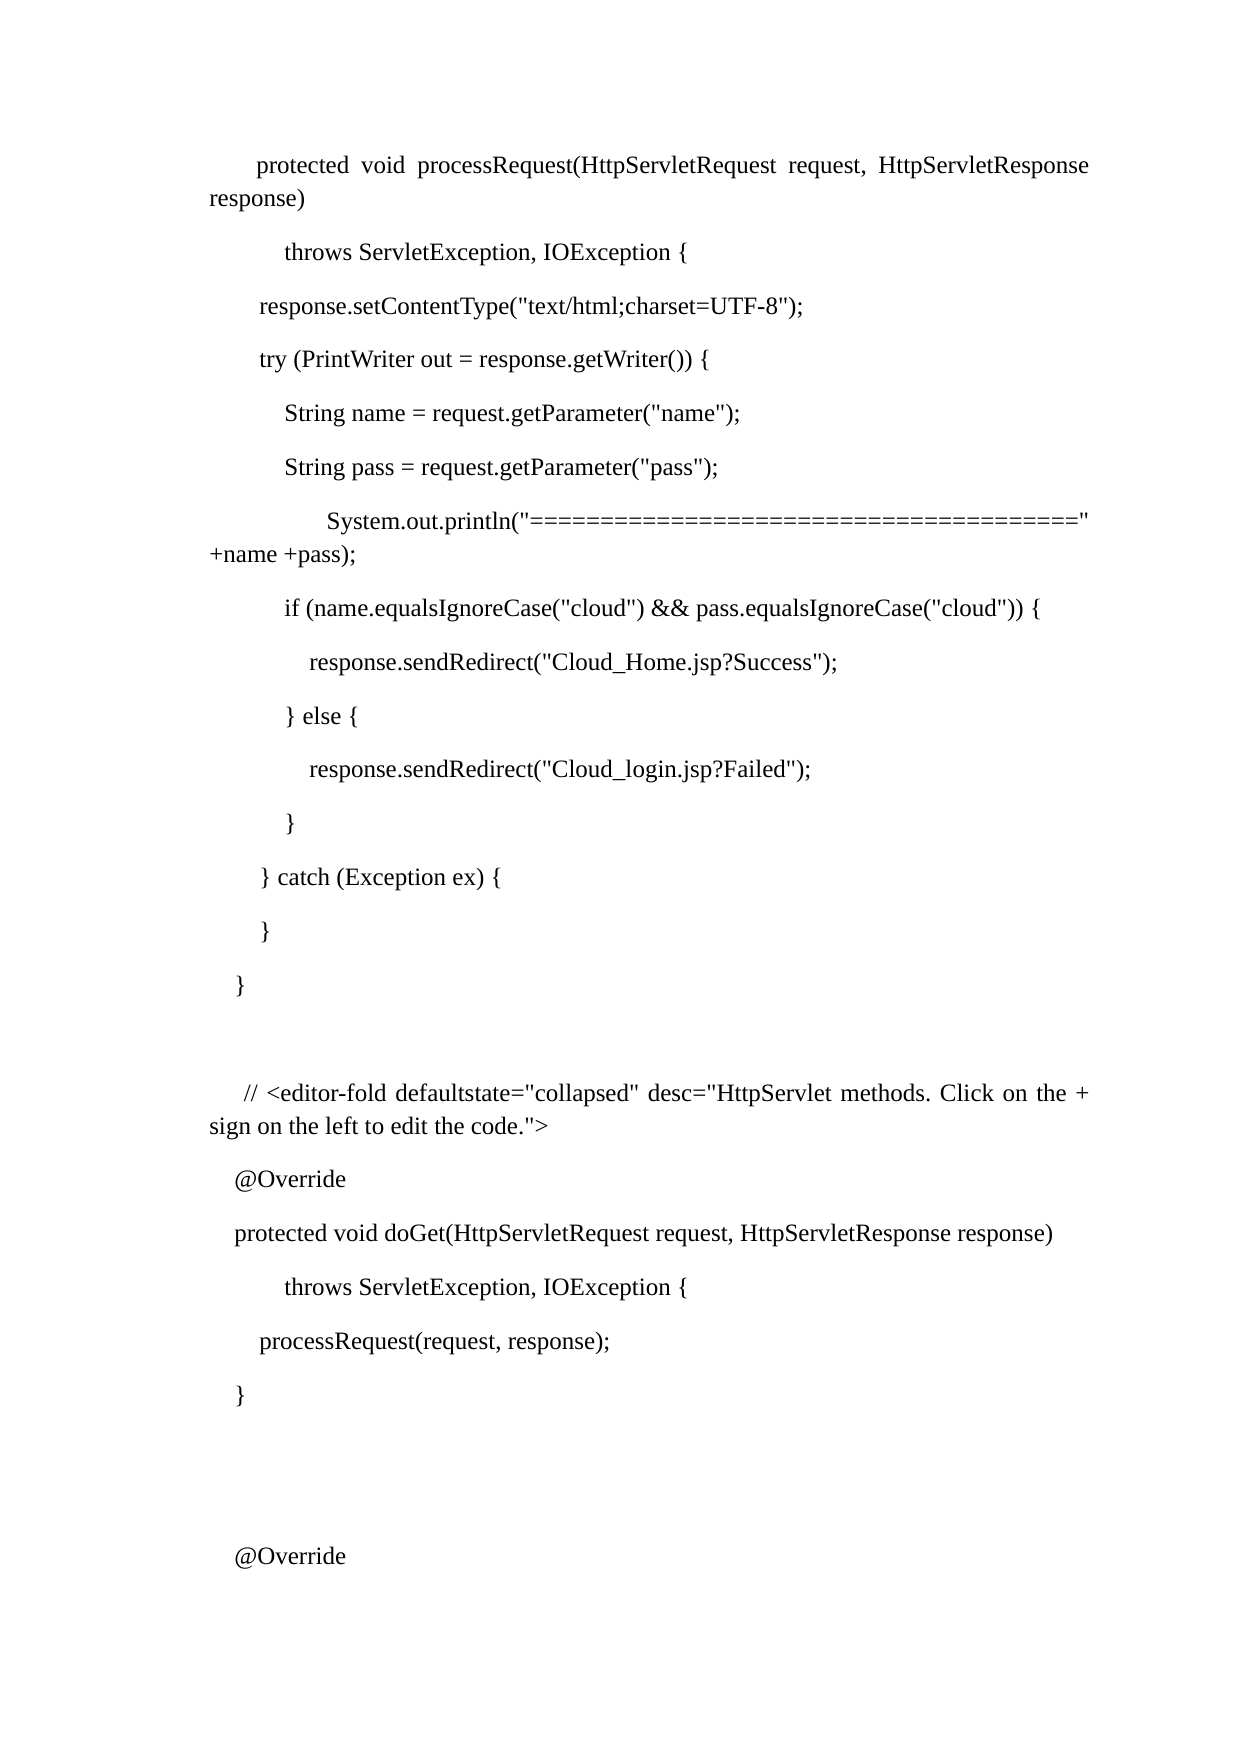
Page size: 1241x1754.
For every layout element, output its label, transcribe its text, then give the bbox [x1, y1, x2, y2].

text throws ServletException, IOException { [209, 1272, 1090, 1301]
text if (name.equalsIgnoreCase("cloud") && pass.equalsIgnoreCase("cloud")) { [209, 593, 1090, 622]
text String name = request.getParameter("name"); [209, 398, 1090, 427]
text System.out.println("=======================================" +name +pass); [209, 506, 1090, 568]
text // <editor-fold defaultstate="collapsed" desc="HttpServlet methods. Click on the + sign on the left to edit the code."> [209, 1078, 1090, 1139]
text } catch (Exception ex) { [209, 862, 1090, 891]
text throws ServletException, IOException { [209, 237, 1090, 266]
text } else { [209, 701, 1090, 729]
text } [209, 808, 1090, 837]
text protected void processRequest(HttpServletRequest request, HttpServletResponse response) [209, 150, 1090, 212]
text } [209, 916, 1090, 945]
text processRequest(request, response); [209, 1326, 1090, 1355]
text @Override [209, 1164, 1090, 1193]
text @Override [209, 1541, 1090, 1569]
text response.sendRedirect("Cloud_login.jsp?Failed"); [209, 754, 1090, 783]
text String pass = request.getParameter("pass"); [209, 452, 1090, 481]
text } [209, 1380, 1090, 1409]
text response.setContentType("text/html;charset=UTF-8"); [209, 291, 1090, 319]
text protected void doGet(HttpServletRequest request, HttpServletResponse response) [209, 1218, 1090, 1247]
text } [209, 970, 1090, 999]
text response.sendRedirect("Cloud_Home.jsp?Success"); [209, 647, 1090, 676]
text try (PrintWriter out = response.getWriter()) { [209, 344, 1090, 373]
